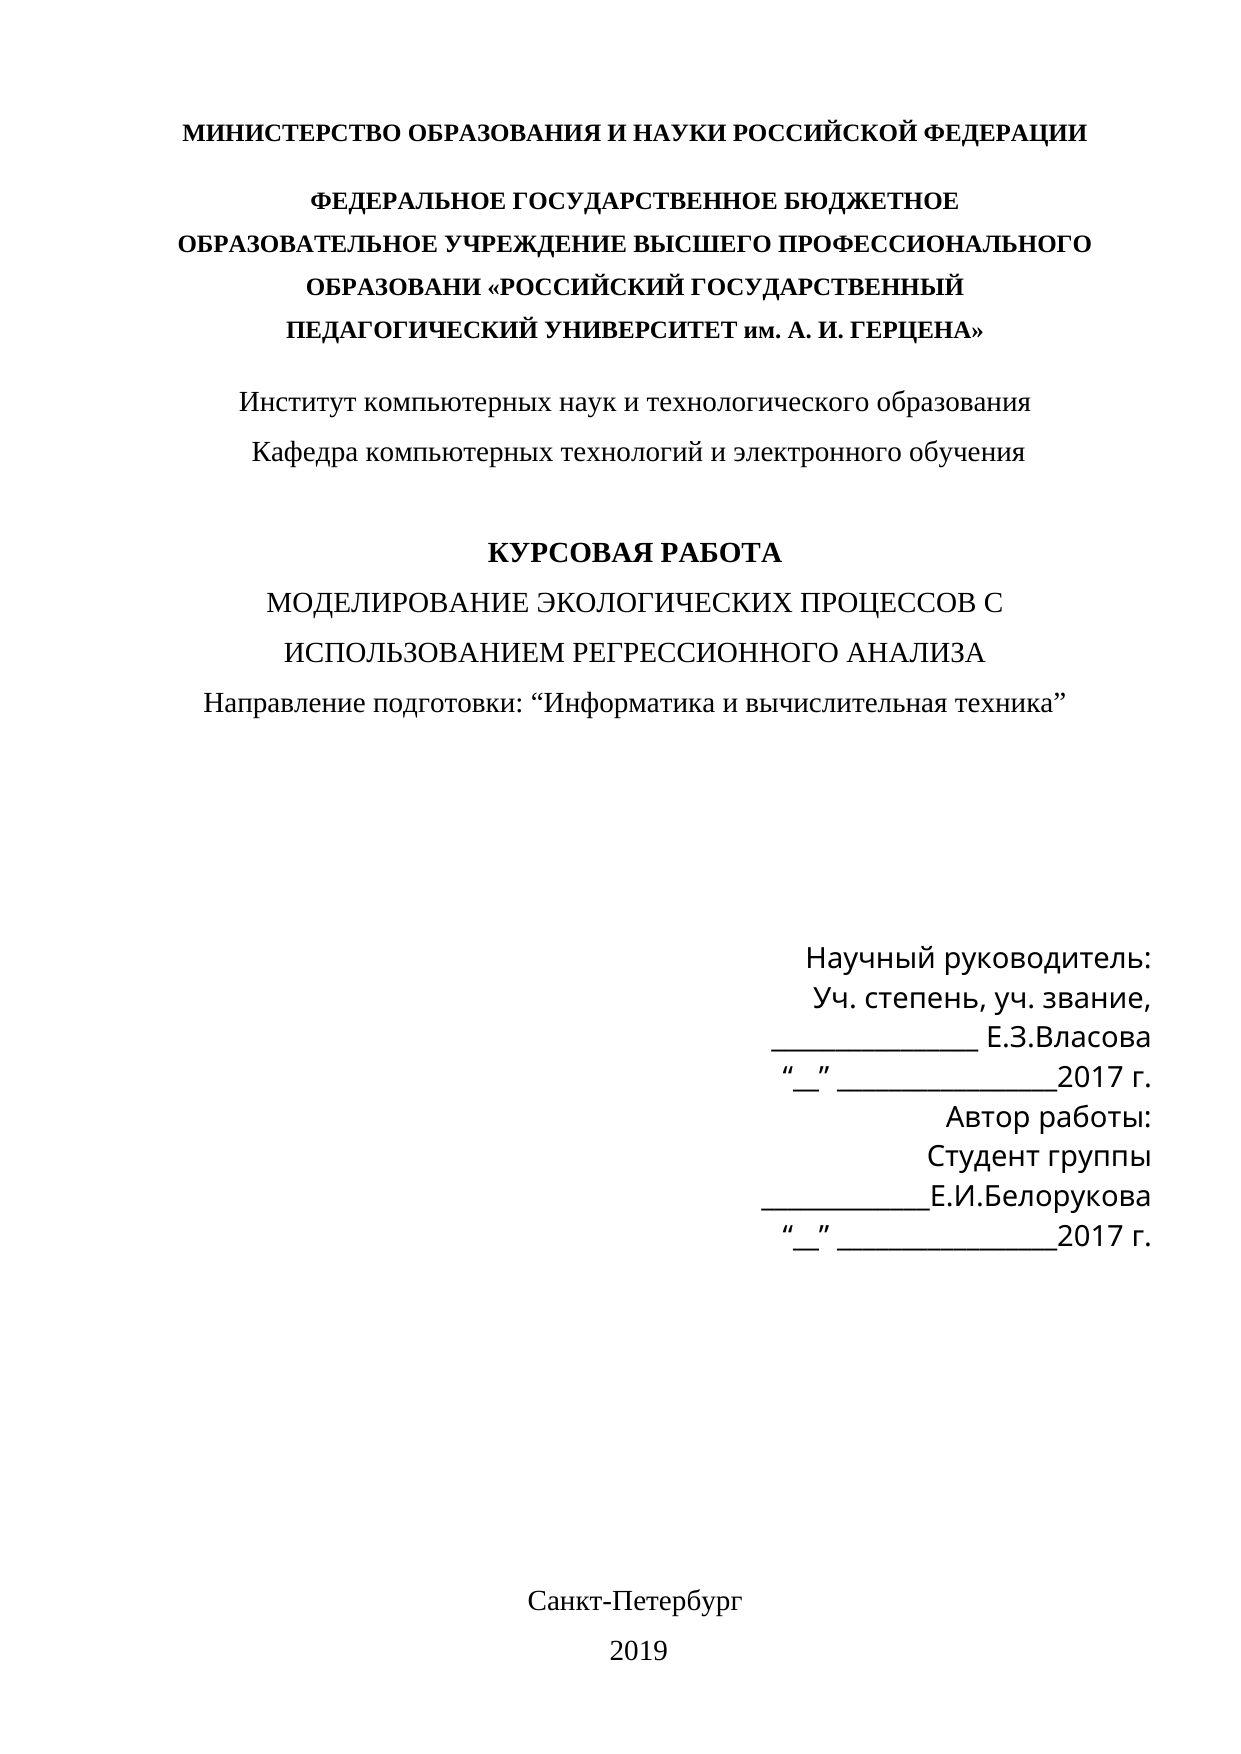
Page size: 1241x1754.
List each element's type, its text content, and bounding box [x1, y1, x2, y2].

text Автор работы: [177, 1096, 1152, 1136]
text “__” _________________2017 г. [177, 1215, 1152, 1255]
text Направление подготовки: “Информатика и вычислительная техника” [177, 686, 1093, 719]
text ФЕДЕРАЛЬНОЕ ГОСУДАРСТВЕННОЕ БЮДЖЕТНОЕ ОБРАЗОВАТЕЛЬНОЕ УЧРЕЖДЕНИЕ ВЫСШЕГО ПРОФЕССИОНАЛЬНОГО ОБРАЗОВАНИ «РОССИЙСКИЙ ГОСУДАРСТВЕННЫЙ ПЕДАГОГИЧЕСКИЙ УНИВЕРСИТЕТ им. А. И. ГЕРЦЕНА» [177, 186, 1093, 344]
text МИНИСТЕРСТВО ОБРАЗОВАНИЯ И НАУКИ РОССИЙСКОЙ ФЕДЕРАЦИИ [177, 118, 1093, 147]
text Институт компьютерных наук и технологического образования [177, 384, 1093, 417]
text Кафедра компьютерных технологий и электронного обучения [177, 434, 1093, 468]
text Студент группы [177, 1136, 1152, 1175]
text КУРСОВАЯ РАБОТА [177, 535, 1093, 568]
text _____________Е.И.Белорукова [177, 1175, 1152, 1215]
text Уч. степень, уч. звание, [177, 977, 1152, 1017]
text Научный руководитель: [177, 937, 1152, 977]
text МОДЕЛИРОВАНИЕ ЭКОЛОГИЧЕСКИХ ПРОЦЕССОВ С ИСПОЛЬЗОВАНИЕМ РЕГРЕССИОННОГО АНАЛИЗА [177, 585, 1093, 669]
text “__” _________________2017 г. [177, 1056, 1152, 1096]
text ________________ Е.З.Власова [177, 1017, 1152, 1056]
